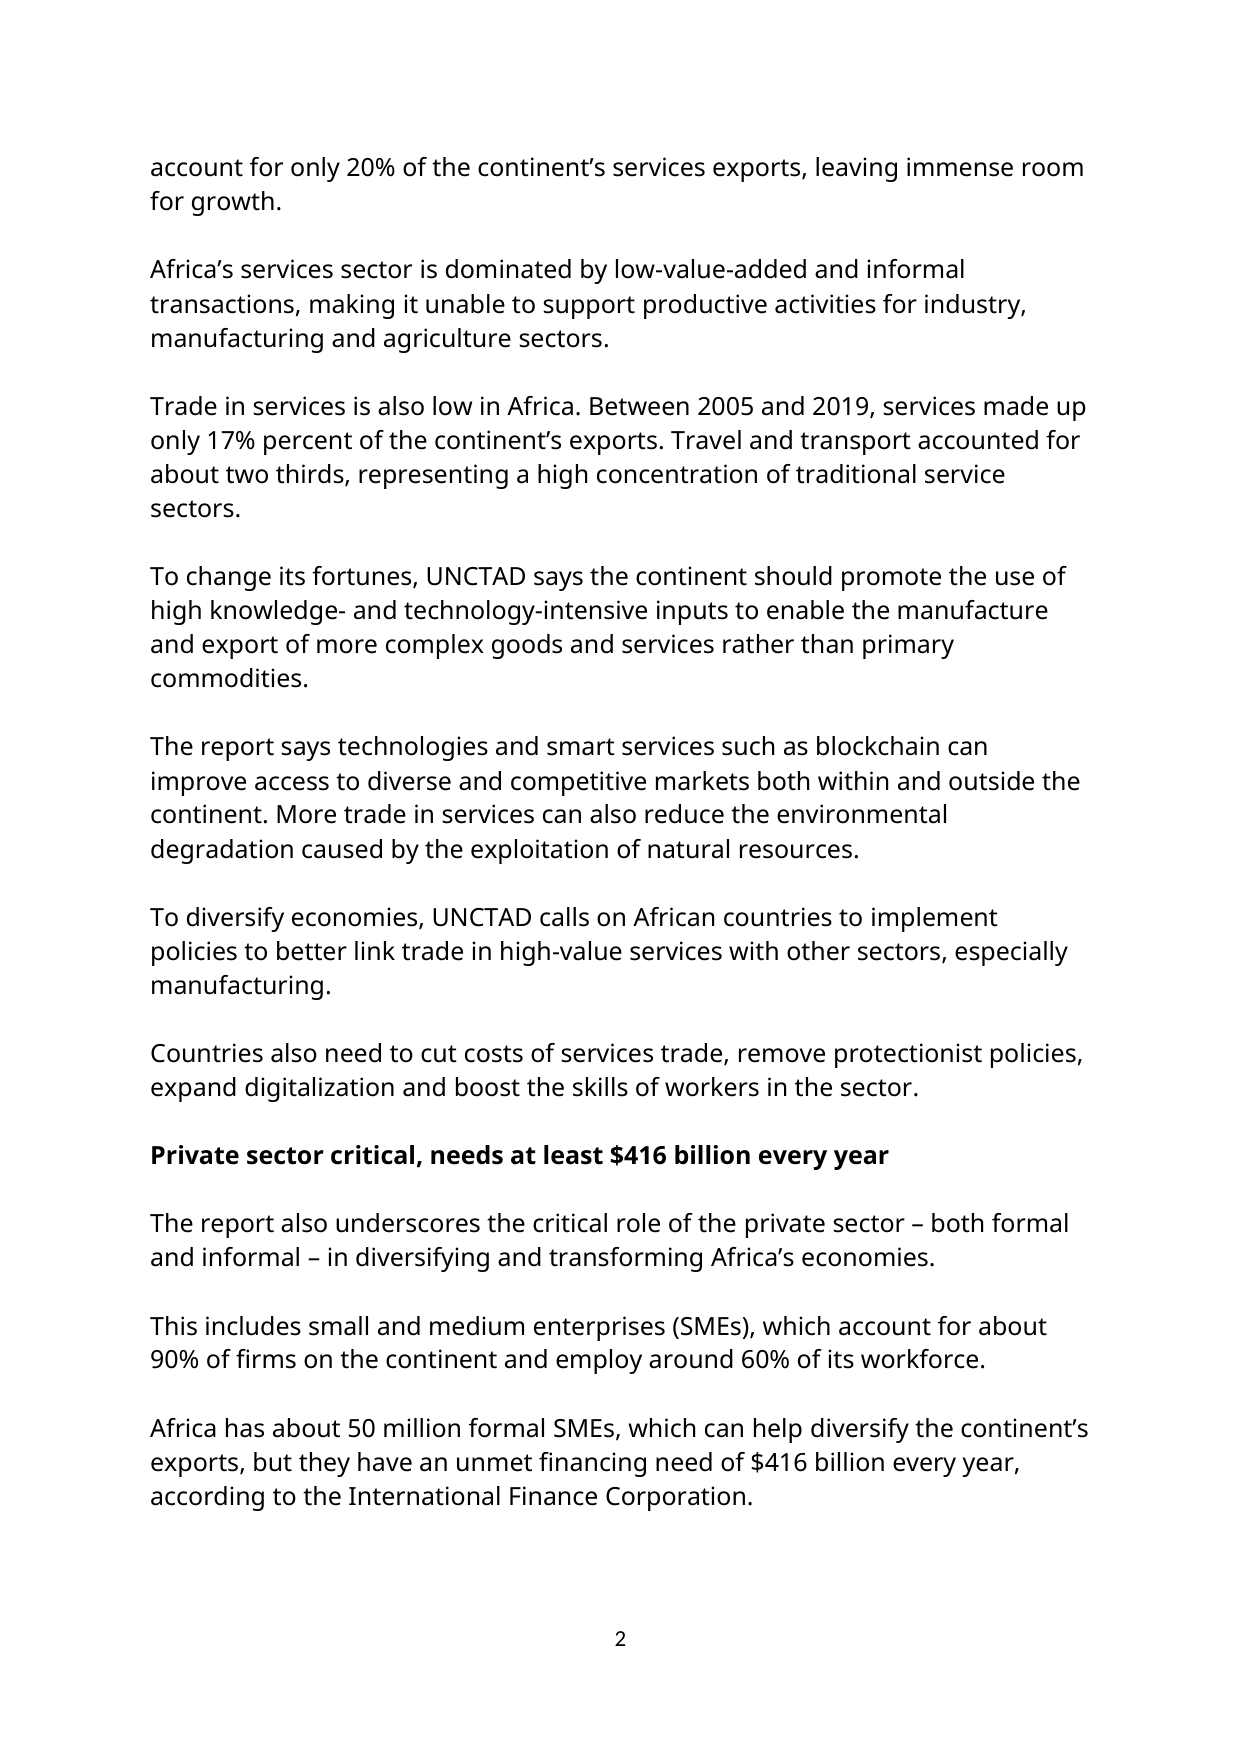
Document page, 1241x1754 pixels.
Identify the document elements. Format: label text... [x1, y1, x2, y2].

text The report also underscores the critical role of the private sector – both formal and informal – in diversifying and transforming Africa’s economies. [150, 1206, 1090, 1274]
text Africa has about 50 million formal SMEs, which can help diversify the continent’s exports, but they have an unmet financing need of $416 billion every year, according to the International Finance Corporation. [150, 1410, 1090, 1512]
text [150, 150, 1090, 218]
text To change its fortunes, UNCTAD says the continent should promote the use of high knowledge- and technology-intensive inputs to enable the manufacture and export of more complex goods and services rather than primary commodities. [150, 559, 1090, 695]
text To diversify economies, UNCTAD calls on African countries to implement policies to better link trade in high-value services with other sectors, especially manufacturing. [150, 899, 1090, 1002]
text Trade in services is also low in Africa. Between 2005 and 2019, services made up only 17% percent of the continent’s exports. Travel and transport accounted for about two thirds, representing a high concentration of traditional service sectors. [150, 388, 1090, 525]
text The report says technologies and smart services such as blockchain can improve access to diverse and competitive markets both within and outside the continent. More trade in services can also reduce the environmental degradation caused by the exploitation of natural resources. [150, 729, 1090, 865]
text This includes small and medium enterprises (SMEs), which account for about 90% of firms on the continent and employ around 60% of its workforce. [150, 1308, 1090, 1376]
text Private sector critical, needs at least $416 billion every year [150, 1138, 1090, 1172]
text Africa’s services sector is dominated by low-value-added and informal transactions, making it unable to support productive activities for industry, manufacturing and agriculture sectors. [150, 252, 1090, 354]
text Countries also need to cut costs of services trade, remove protectionist policies, expand digitalization and boost the skills of workers in the sector. [150, 1036, 1090, 1104]
